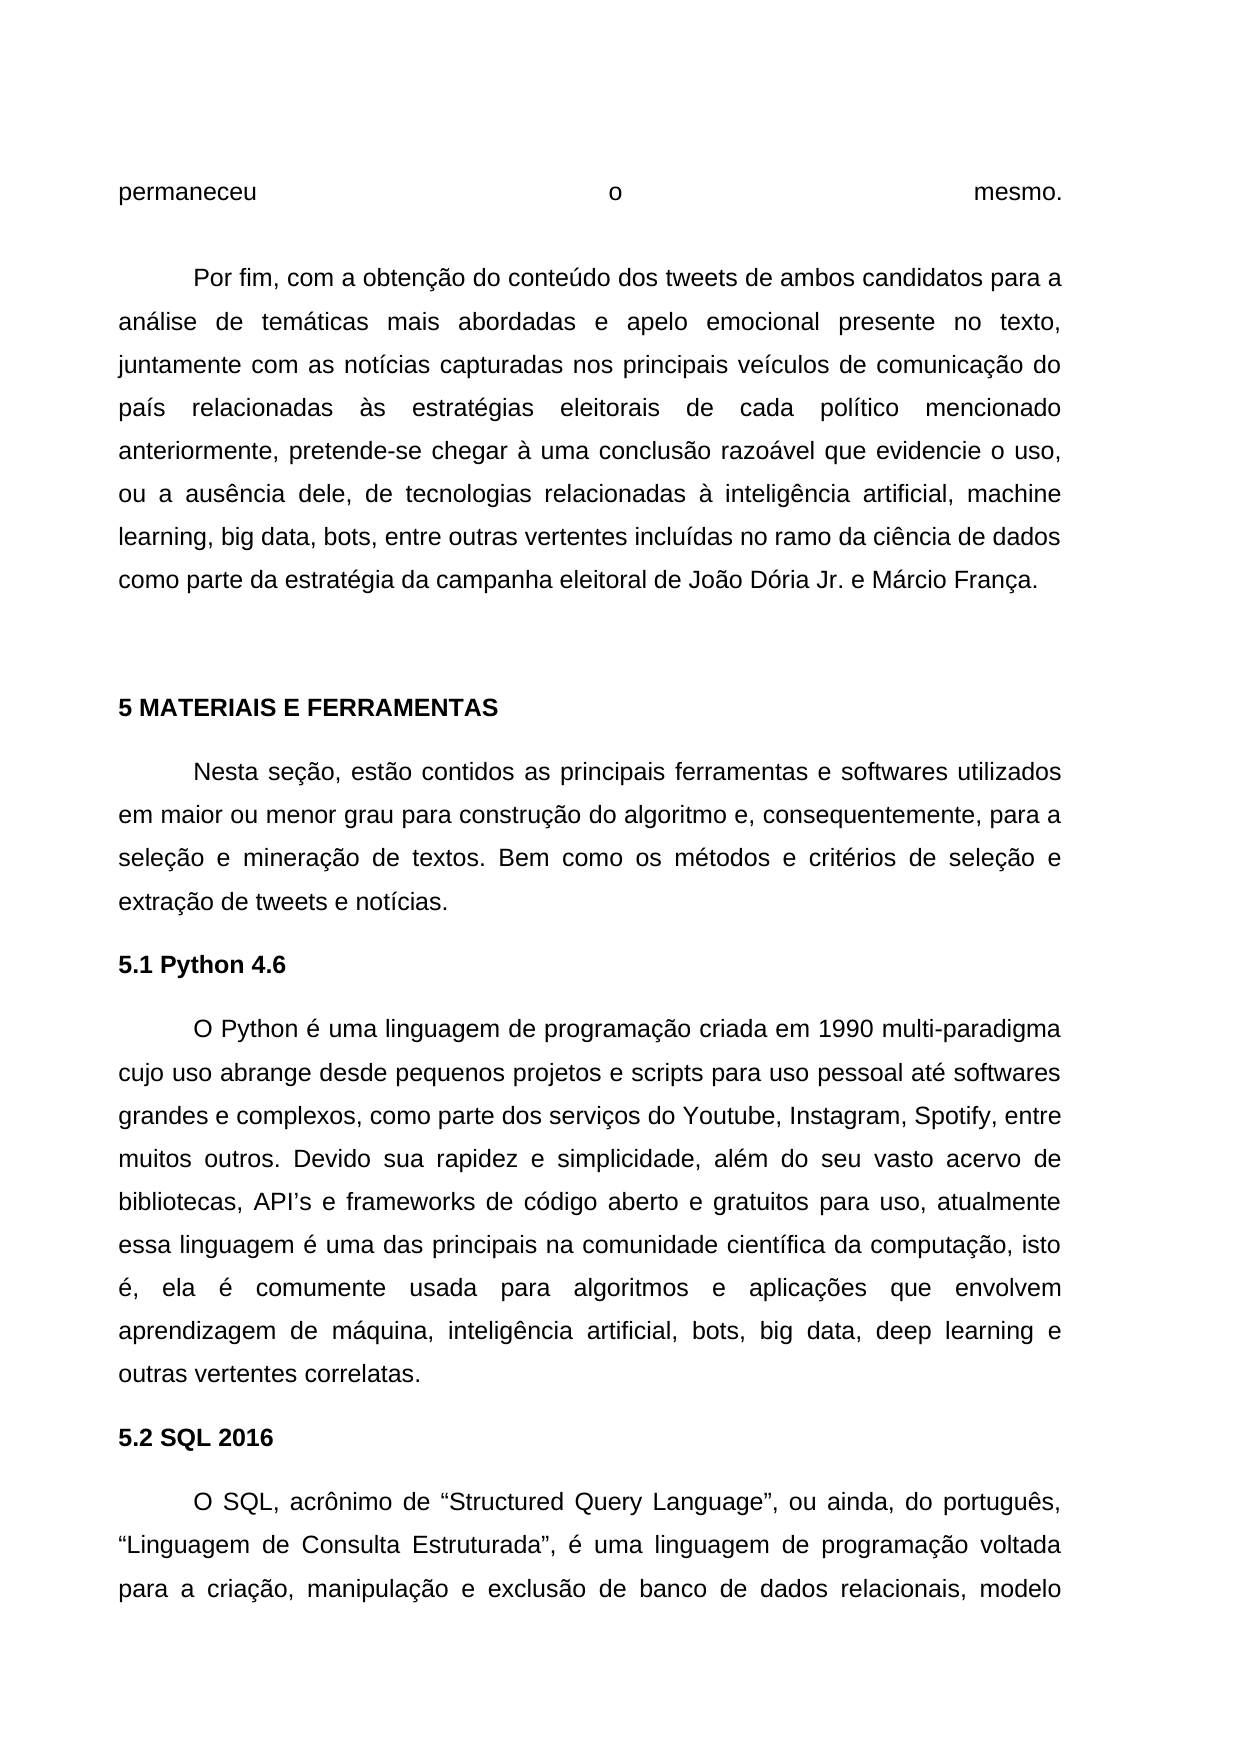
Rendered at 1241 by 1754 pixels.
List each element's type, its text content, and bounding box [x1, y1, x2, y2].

text 5.1 Python 4.6 [118, 951, 1063, 979]
text 5 MATERIAIS E FERRAMENTAS [118, 693, 1063, 722]
text 5.2 SQL 2016 [118, 1423, 1063, 1452]
text O Python é uma linguagem de programação criada em 1990 multi-paradigma cujo uso abrange desde pequenos projetos e scripts para uso pessoal até softwares grandes e complexos, como parte dos serviços do Youtube, Instagram, Spotify, entre muitos outros. Devido sua rapidez e simplicidade, além do seu vasto acervo de bibliotecas, API’s e frameworks de código aberto e gratuitos para uso, atualmente essa linguagem é uma das principais na comunidade científica da computação, isto é, ela é comumente usada para algoritmos e aplicações que envolvem aprendizagem de máquina, inteligência artificial, bots, big data, deep learning e outras vertentes correlatas. [118, 1014, 1063, 1388]
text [118, 177, 1063, 594]
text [118, 1487, 1063, 1602]
text Nesta seção, estão contidos as principais ferramentas e softwares utilizados em maior ou menor grau para construção do algoritmo e, consequentemente, para a seleção e mineração de textos. Bem como os métodos e critérios de seleção e extração de tweets e notícias. [118, 757, 1063, 915]
